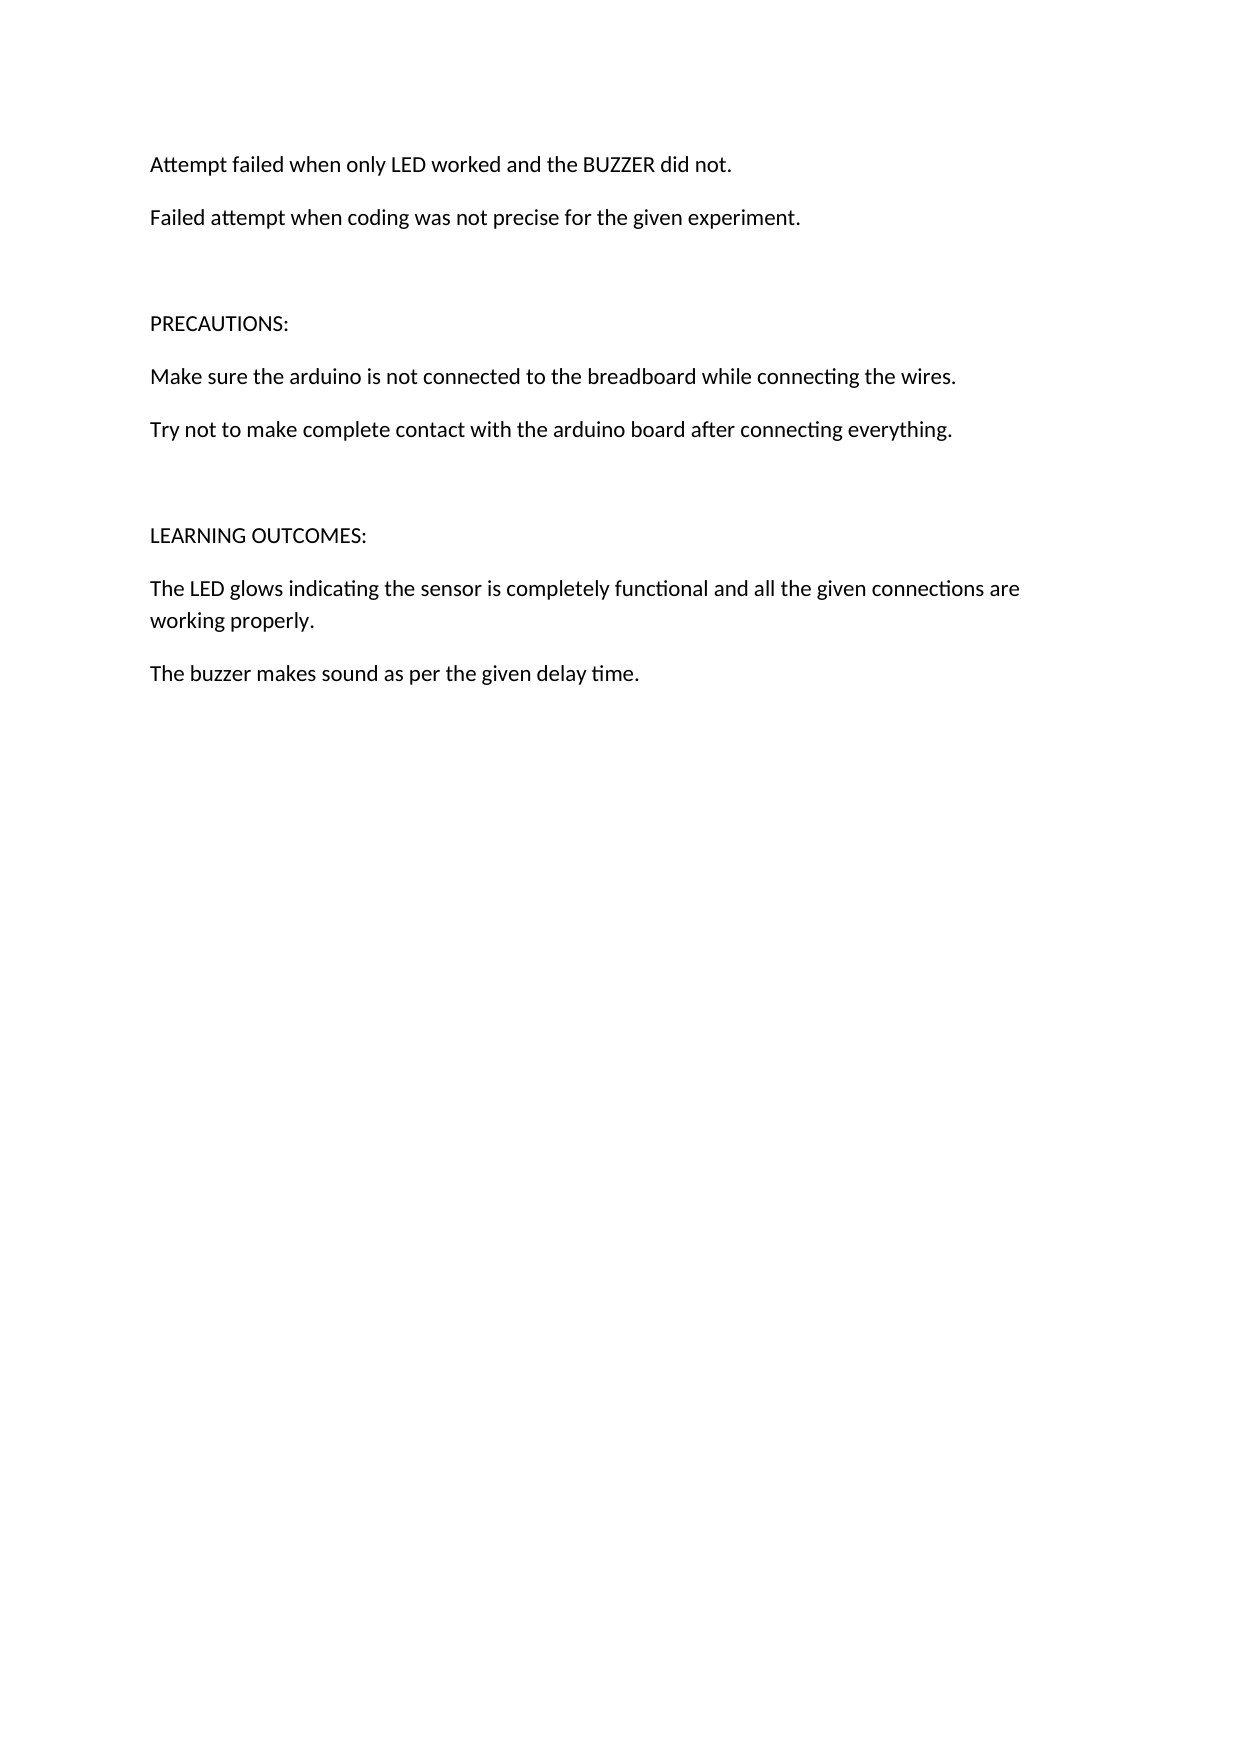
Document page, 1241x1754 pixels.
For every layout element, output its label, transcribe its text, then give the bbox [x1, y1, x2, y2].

text Make sure the arduino is not connected to the breadboard while connecting the wires. [150, 362, 1090, 390]
text The LED glows indicating the sensor is completely functional and all the given connections are working properly. [150, 574, 1090, 634]
text The buzzer makes sound as per the given delay time. [150, 659, 1090, 687]
text Failed attempt when coding was not precise for the given experiment. [150, 203, 1090, 231]
text LEARNING OUTCOMES: [150, 521, 1090, 549]
text Attempt failed when only LED worked and the BUZZER did not. [150, 150, 1090, 178]
text Try not to make complete contact with the arduino board after connecting everything. [150, 415, 1090, 443]
text PRECAUTIONS: [150, 309, 1090, 337]
